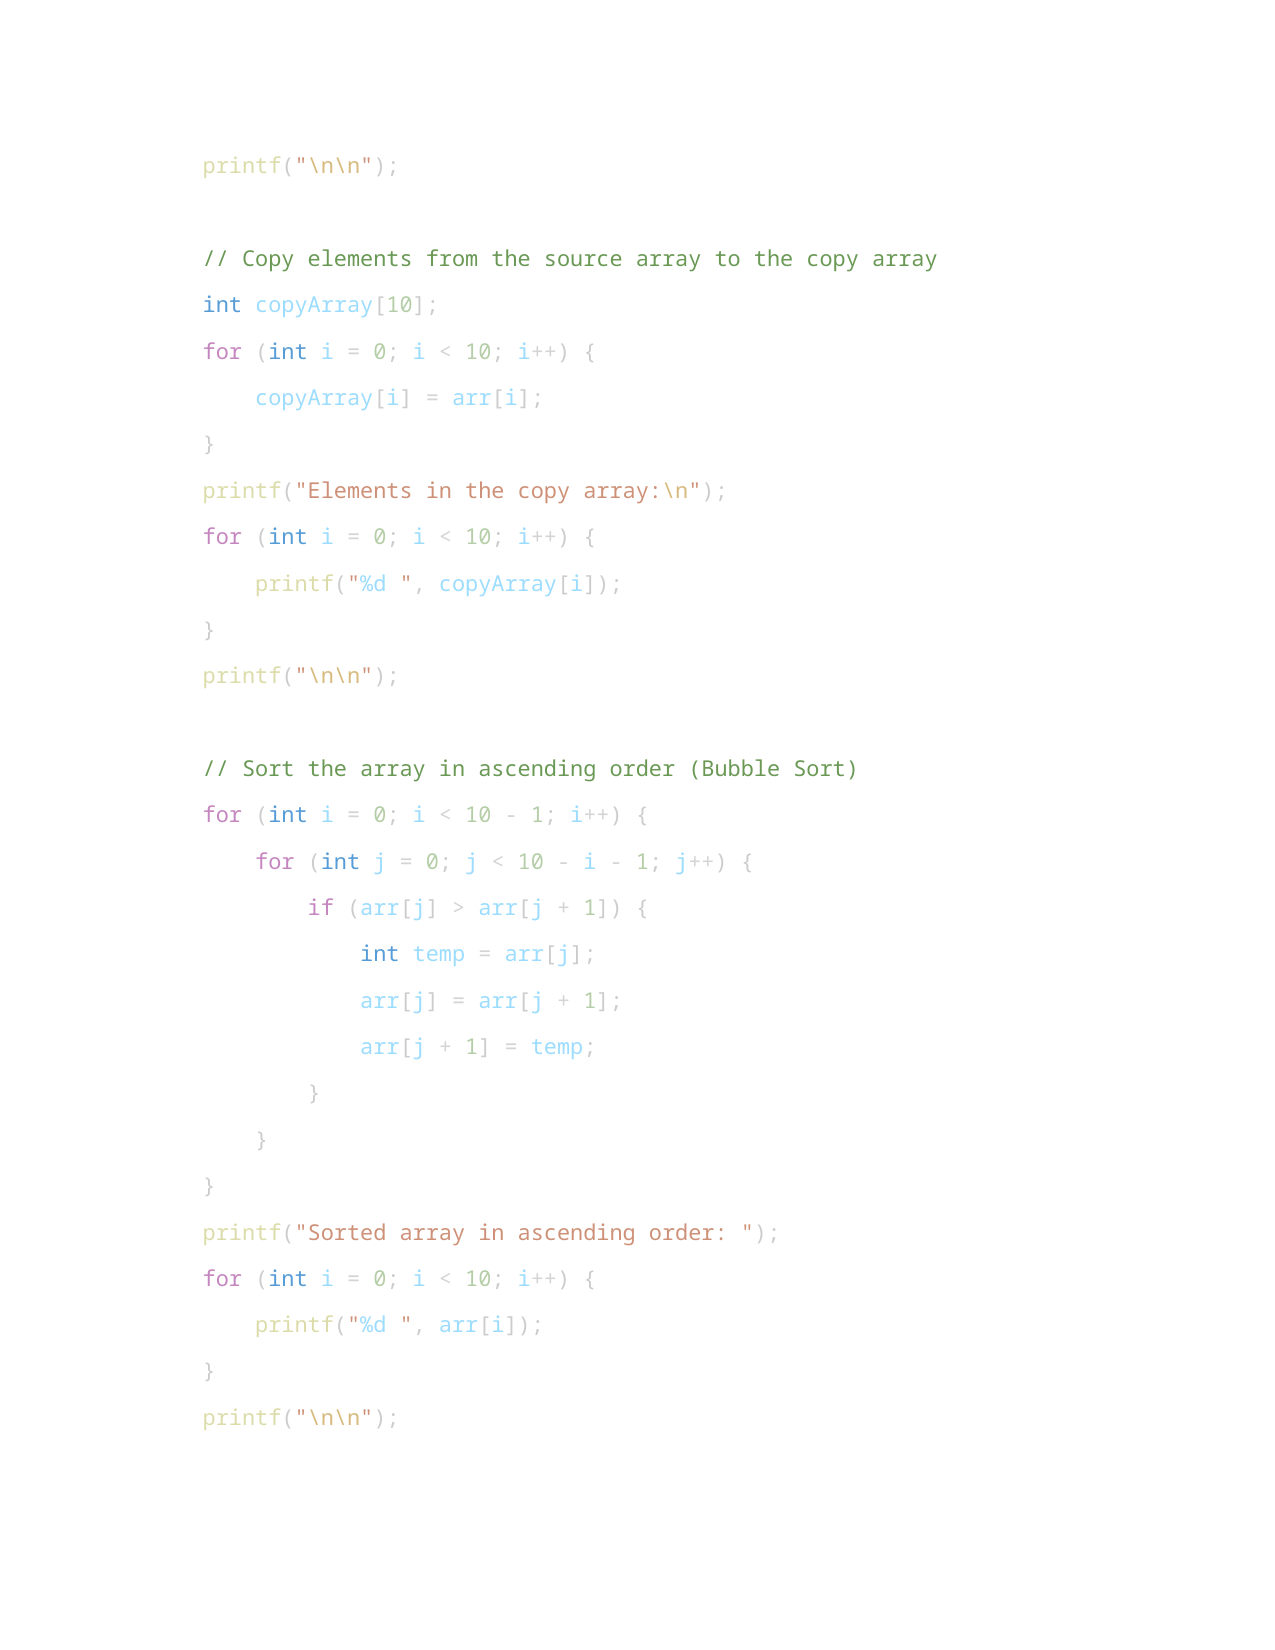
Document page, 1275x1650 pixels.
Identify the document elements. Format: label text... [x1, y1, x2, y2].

text } [150, 1170, 1125, 1199]
text for (int i = 0; i < 10 - 1; i++) { [150, 799, 1125, 829]
text } [150, 613, 1125, 643]
text printf("\n\n"); [150, 150, 1125, 180]
text for (int i = 0; i < 10; i++) { [150, 335, 1125, 365]
text } [150, 1123, 1125, 1153]
text copyArray[i] = arr[i]; [150, 382, 1125, 411]
text for (int i = 0; i < 10; i++) { [150, 1262, 1125, 1292]
text } [150, 1355, 1125, 1385]
text } [150, 1077, 1125, 1107]
text // Sort the array in ascending order (Bubble Sort) [150, 753, 1125, 782]
text arr[j] = arr[j + 1]; [150, 984, 1125, 1014]
text int temp = arr[j]; [150, 938, 1125, 968]
text for (int j = 0; j < 10 - i - 1; j++) { [150, 845, 1125, 875]
text // Copy elements from the source array to the copy array [150, 243, 1125, 272]
text printf("Elements in the copy array:\n"); [150, 474, 1125, 504]
text arr[j + 1] = temp; [150, 1031, 1125, 1060]
text if (arr[j] > arr[j + 1]) { [150, 892, 1125, 921]
text for (int i = 0; i < 10; i++) { [150, 521, 1125, 551]
text printf("\n\n"); [150, 1402, 1125, 1431]
text printf("Sorted array in ascending order: "); [150, 1216, 1125, 1246]
text printf("%d ", copyArray[i]); [150, 567, 1125, 597]
text printf("%d ", arr[i]); [150, 1309, 1125, 1338]
text printf("\n\n"); [150, 660, 1125, 689]
text } [150, 428, 1125, 458]
text int copyArray[10]; [150, 289, 1125, 319]
